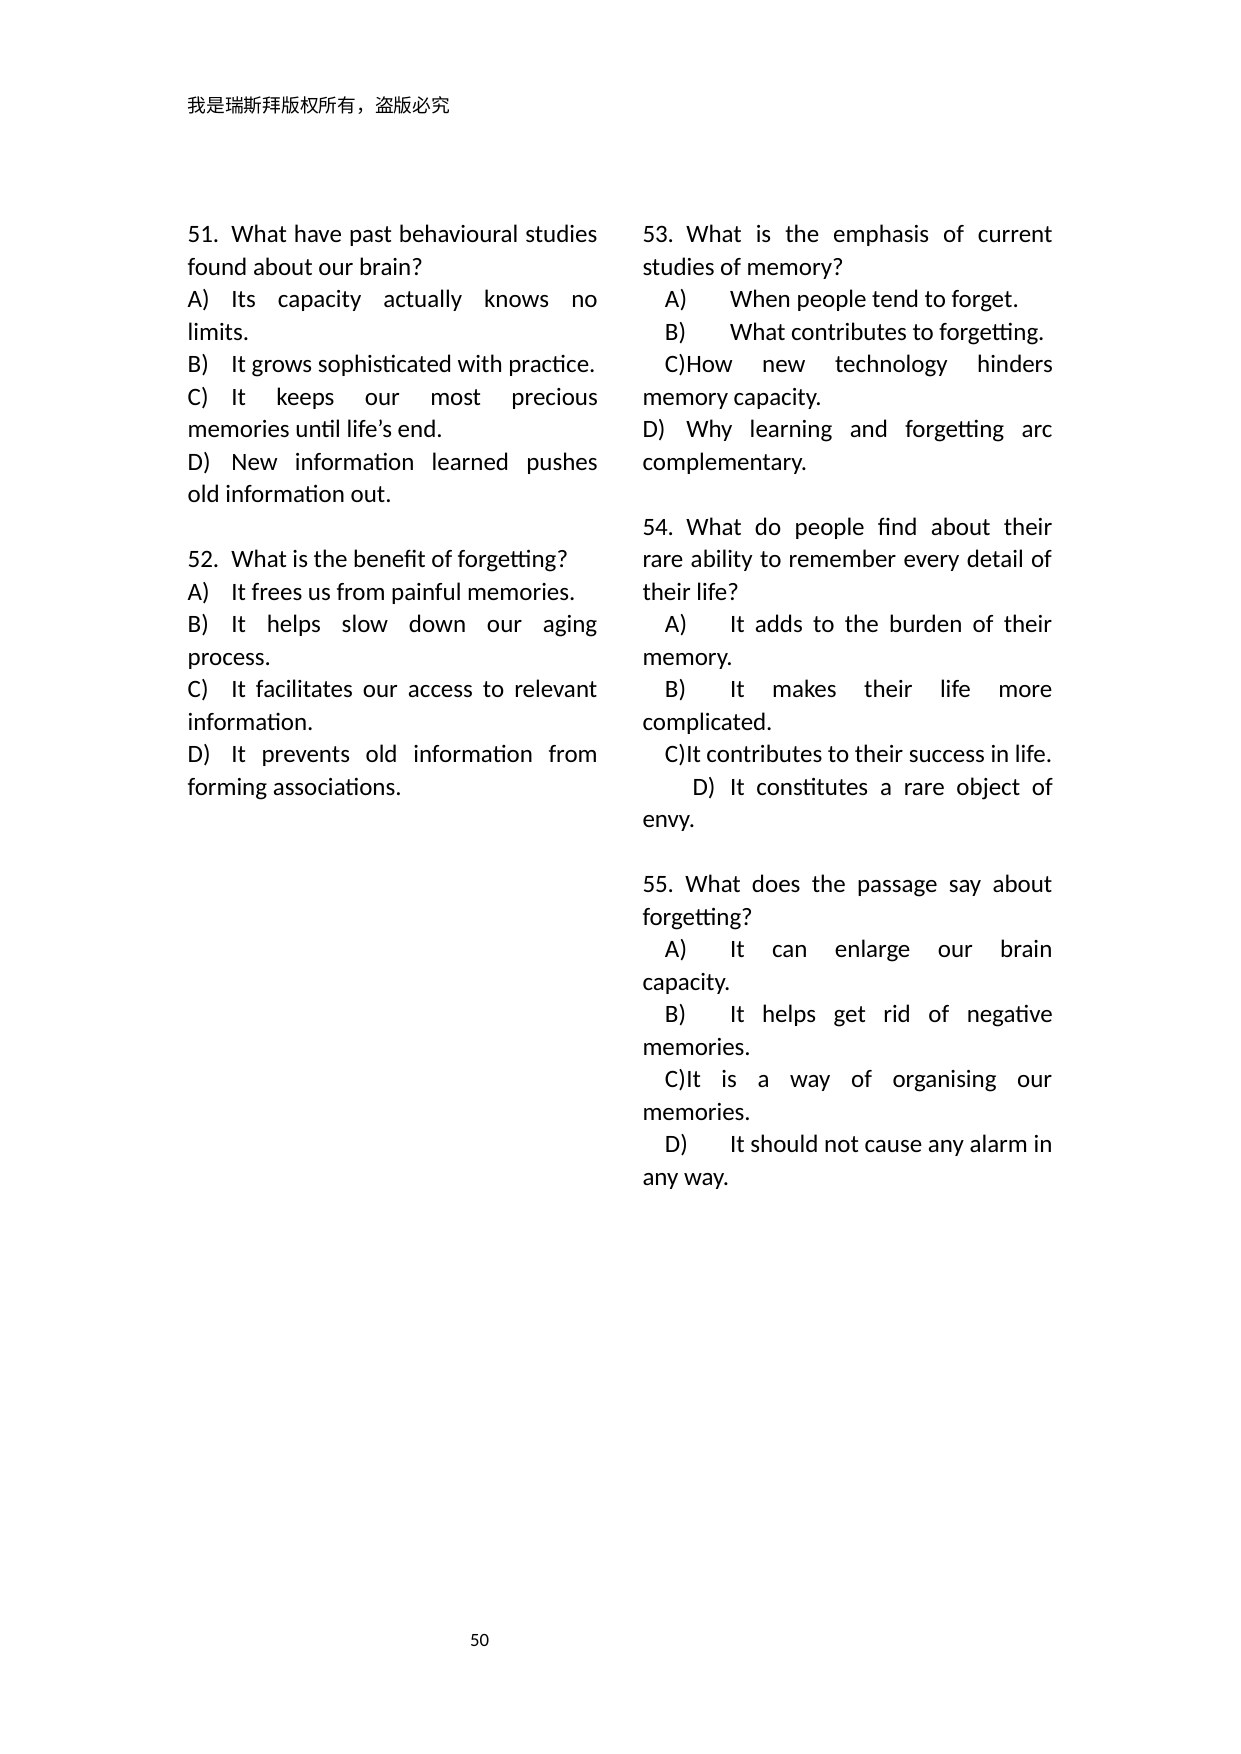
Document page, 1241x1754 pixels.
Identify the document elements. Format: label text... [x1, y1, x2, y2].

text D) Why learning and forgetting arc complementary. [642, 413, 1053, 478]
text 51. What have past behavioural studies found about our brain? [187, 218, 598, 283]
text 54. What do people find about their rare ability to remember every detail of their life? [642, 510, 1053, 608]
text C) It facilitates our access to relevant information. [187, 673, 598, 738]
text 53. What is the emphasis of current studies of memory? [642, 218, 1053, 283]
text D) It should not cause any alarm in any way. [642, 1128, 1053, 1193]
text B) It grows sophisticated with practice. [187, 348, 598, 380]
text C) It keeps our most precious memories until life’s end. [187, 380, 598, 445]
text C) It is a way of organising our memories. [642, 1063, 1053, 1128]
text D) It prevents old information from forming associations. [187, 738, 598, 803]
text D) New information learned pushes old information out. [187, 445, 598, 510]
text D) It constitutes a rare object of envy. [642, 770, 1053, 835]
text C) How new technology hinders memory capacity. [642, 348, 1053, 413]
text A) It can enlarge our brain capacity. [642, 933, 1053, 998]
text B) It helps slow down our aging process. [187, 608, 598, 673]
text A) When people tend to forget. [642, 283, 1053, 315]
text C) It contributes to their success in life. [642, 738, 1053, 770]
text B) It makes their life more complicated. [642, 673, 1053, 738]
text 52. What is the benefit of forgetting? [187, 543, 598, 575]
text A) It adds to the burden of their memory. [642, 608, 1053, 673]
text B) What contributes to forgetting. [642, 315, 1053, 348]
text A) It frees us from painful memories. [187, 575, 598, 608]
text A) Its capacity actually knows no limits. [187, 283, 598, 348]
text 55. What does the passage say about forgetting? [642, 868, 1053, 933]
text B) It helps get rid of negative memories. [642, 998, 1053, 1063]
